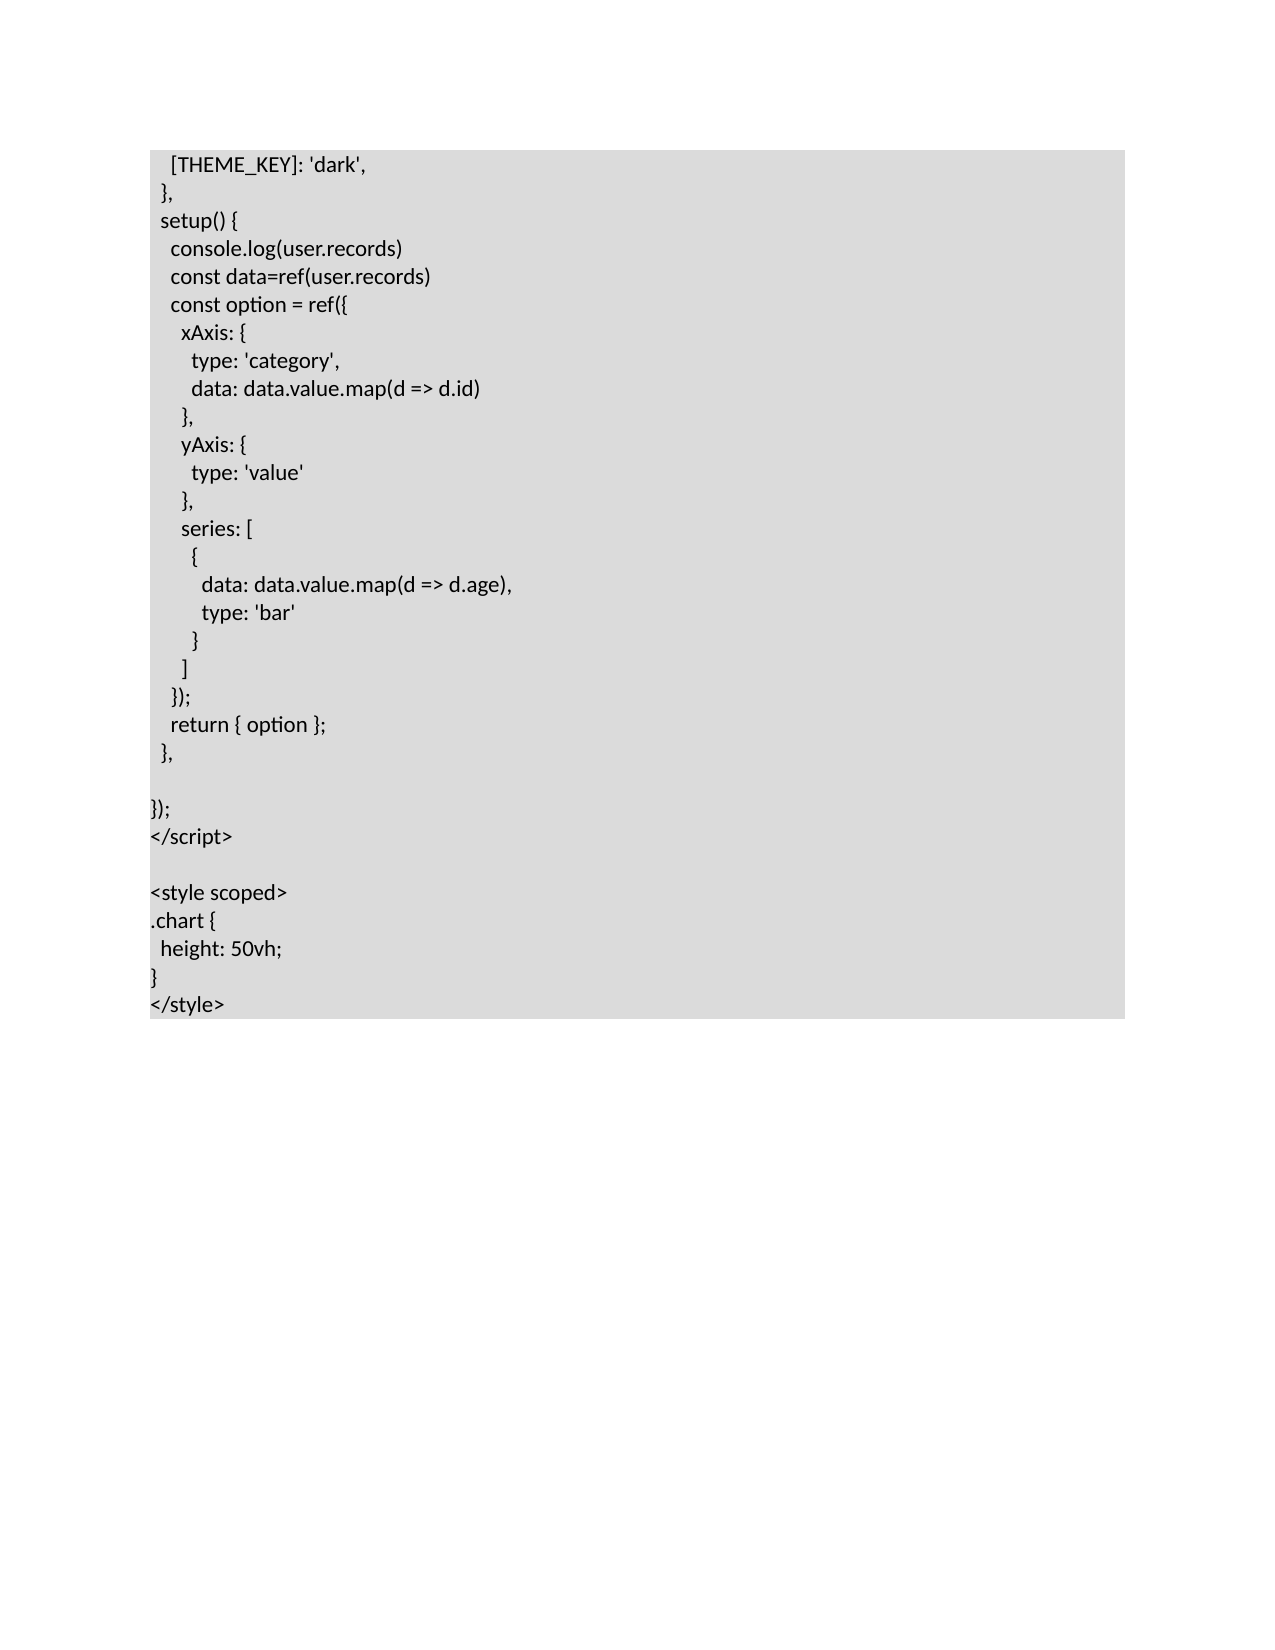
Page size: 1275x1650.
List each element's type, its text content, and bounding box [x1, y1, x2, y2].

text }, [150, 178, 1125, 206]
text data: data.value.map(d => d.age), [150, 570, 1125, 598]
text [THEME_KEY]: 'dark', [150, 150, 1125, 178]
text return { option }; [150, 710, 1125, 738]
text }, [150, 402, 1125, 430]
text height: 50vh; [150, 934, 1125, 963]
text xAxis: { [150, 318, 1125, 346]
text ] [150, 654, 1125, 682]
text .chart { [150, 907, 1125, 934]
text </style> [150, 991, 1125, 1019]
text data: data.value.map(d => d.id) [150, 374, 1125, 402]
text series: [ [150, 514, 1125, 542]
text console.log(user.records) [150, 234, 1125, 262]
text }); [150, 682, 1125, 710]
text yAxis: { [150, 430, 1125, 458]
text }, [150, 738, 1125, 766]
text </script> [150, 822, 1125, 851]
text type: 'category', [150, 346, 1125, 374]
text type: 'bar' [150, 598, 1125, 626]
text type: 'value' [150, 458, 1125, 486]
text const data=ref(user.records) [150, 262, 1125, 290]
text const option = ref({ [150, 290, 1125, 318]
text }); [150, 794, 1125, 822]
text setup() { [150, 206, 1125, 234]
text <style scoped> [150, 878, 1125, 907]
text { [150, 542, 1125, 570]
text }, [150, 486, 1125, 514]
text } [150, 626, 1125, 654]
text } [150, 963, 1125, 991]
